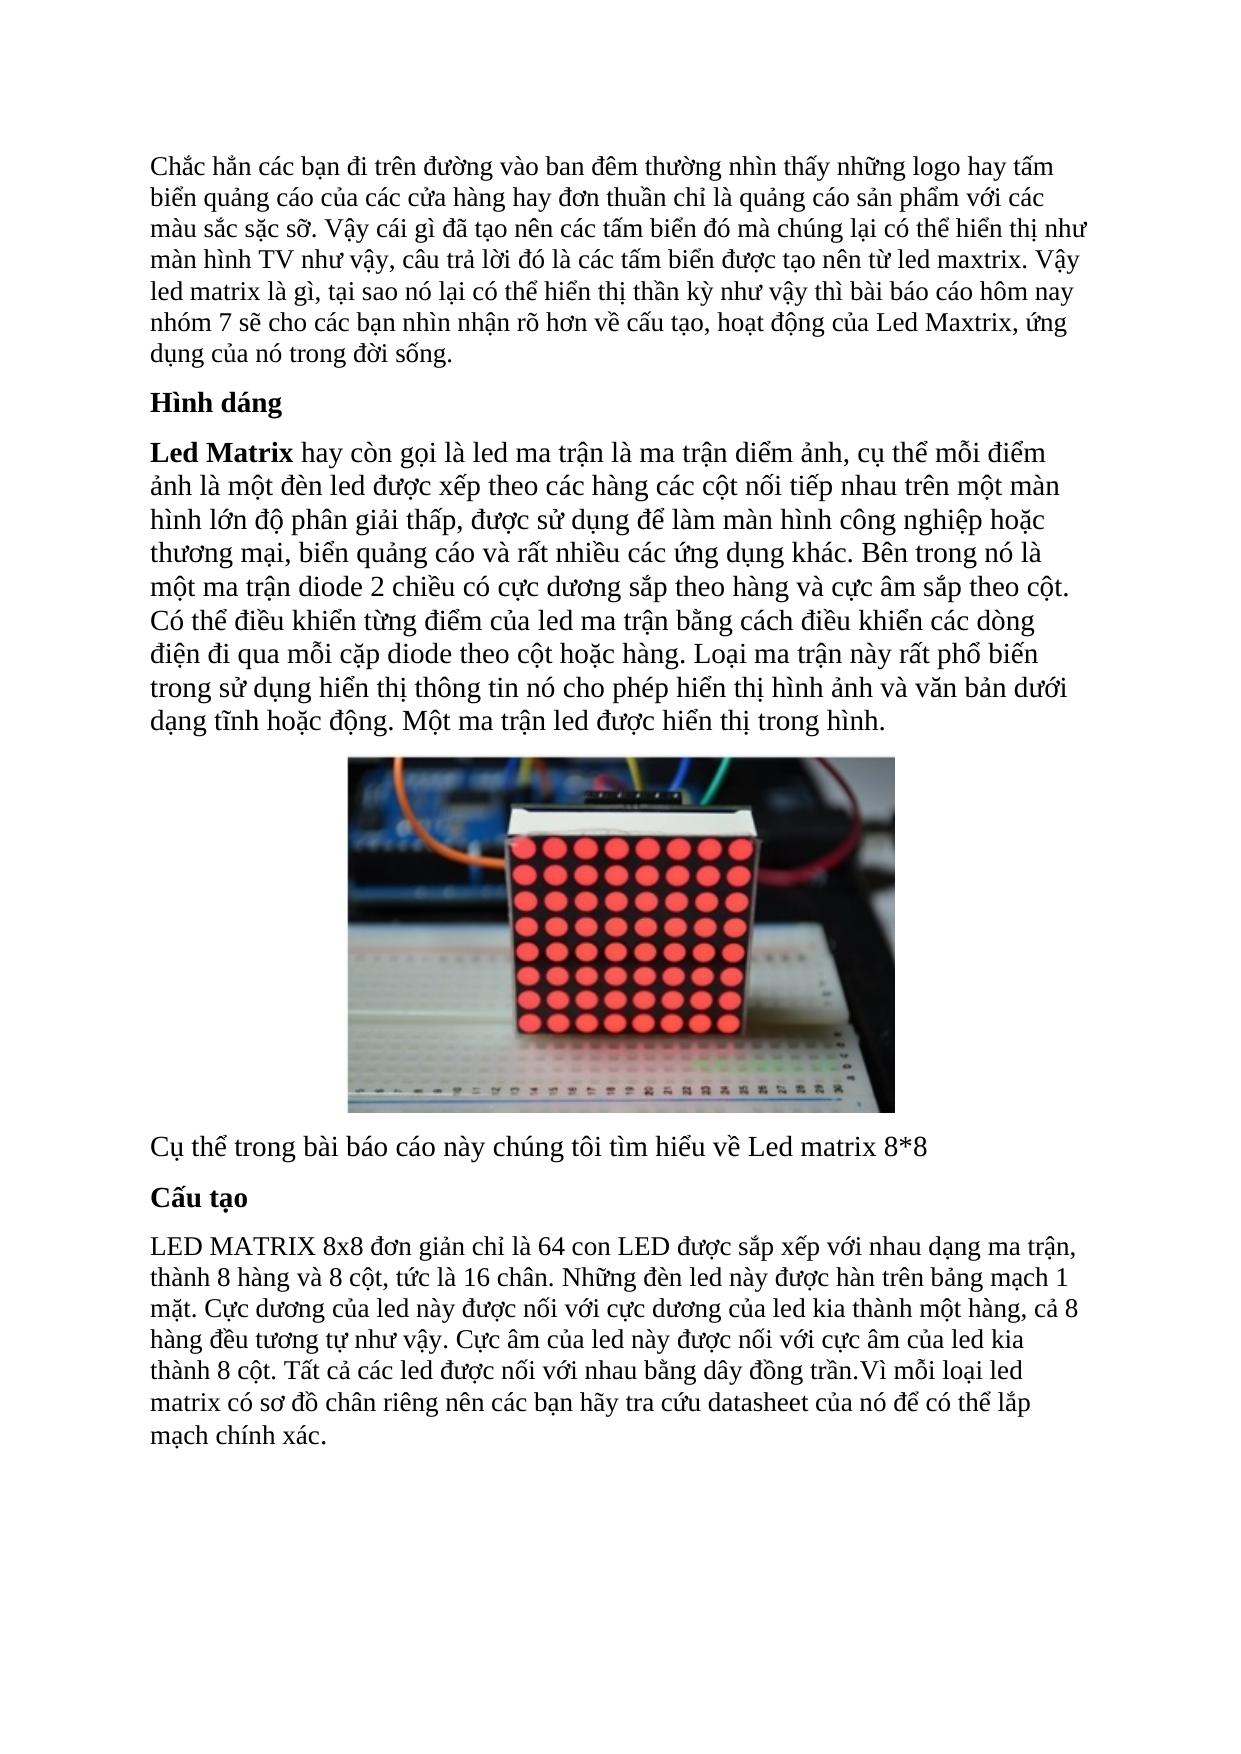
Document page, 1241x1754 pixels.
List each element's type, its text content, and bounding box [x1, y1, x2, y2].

text Hình dáng [150, 385, 1090, 418]
text Cụ thể trong bài báo cáo này chúng tôi tìm hiểu về Led matrix 8*8 [150, 1129, 1090, 1163]
text Led Matrix hay còn gọi là led ma trận là ma trận diểm ảnh, cụ thể mỗi điểm ảnh là một đèn led được xếp theo các hàng các cột nối tiếp nhau trên một màn hình lớn độ phân giải thấp, được sử dụng để làm màn hình công nghiệp hoặc thương mại, biển quảng cáo và rất nhiều các ứng dụng khác. Bên trong nó là một ma trận diode 2 chiều có cực dương sắp theo hàng và cực âm sắp theo cột. Có thể điều khiển từng điểm của led ma trận bằng cách điều khiển các dòng điện đi qua mỗi cặp diode theo cột hoặc hàng. Loại ma trận này rất phổ biến trong sử dụng hiển thị thông tin nó cho phép hiển thị hình ảnh và văn bản dưới dạng tĩnh hoặc động. Một ma trận led được hiển thị trong hình. [150, 435, 1090, 737]
picture [345, 753, 895, 1113]
text Cấu tạo [150, 1180, 1090, 1213]
text Chắc hẳn các bạn đi trên đường vào ban đêm thường nhìn thấy những logo hay tấm biển quảng cáo của các cửa hàng hay đơn thuần chỉ là quảng cáo sản phẩm với các màu sắc sặc sỡ. Vậy cái gì đã tạo nên các tấm biển đó mà chúng lại có thể hiển thị như màn hình TV như vậy, câu trả lời đó là các tấm biển được tạo nên từ led maxtrix. Vậy led matrix là gì, tại sao nó lại có thể hiển thị thần kỳ như vậy thì bài báo cáo hôm nay nhóm 7 sẽ cho các bạn nhìn nhận rõ hơn về cấu tạo, hoạt động của Led Maxtrix, ứng dụng của nó trong đời sống. [150, 150, 1090, 368]
text LED MATRIX 8x8 đơn giản chỉ là 64 con LED được sắp xếp với nhau dạng ma trận, thành 8 hàng và 8 cột, tức là 16 chân. Những đèn led này được hàn trên bảng mạch 1 mặt. Cực dương của led này được nối với cực dương của led kia thành một hàng, cả 8 hàng đều tương tự như vậy. Cực âm của led này được nối với cực âm của led kia thành 8 cột. Tất cả các led được nối với nhau bằng dây đồng trần.Vì mỗi loại led matrix có sơ đồ chân riêng nên các bạn hãy tra cứu datasheet của nó để có thể lắp mạch chính xác. [150, 1230, 1090, 1450]
